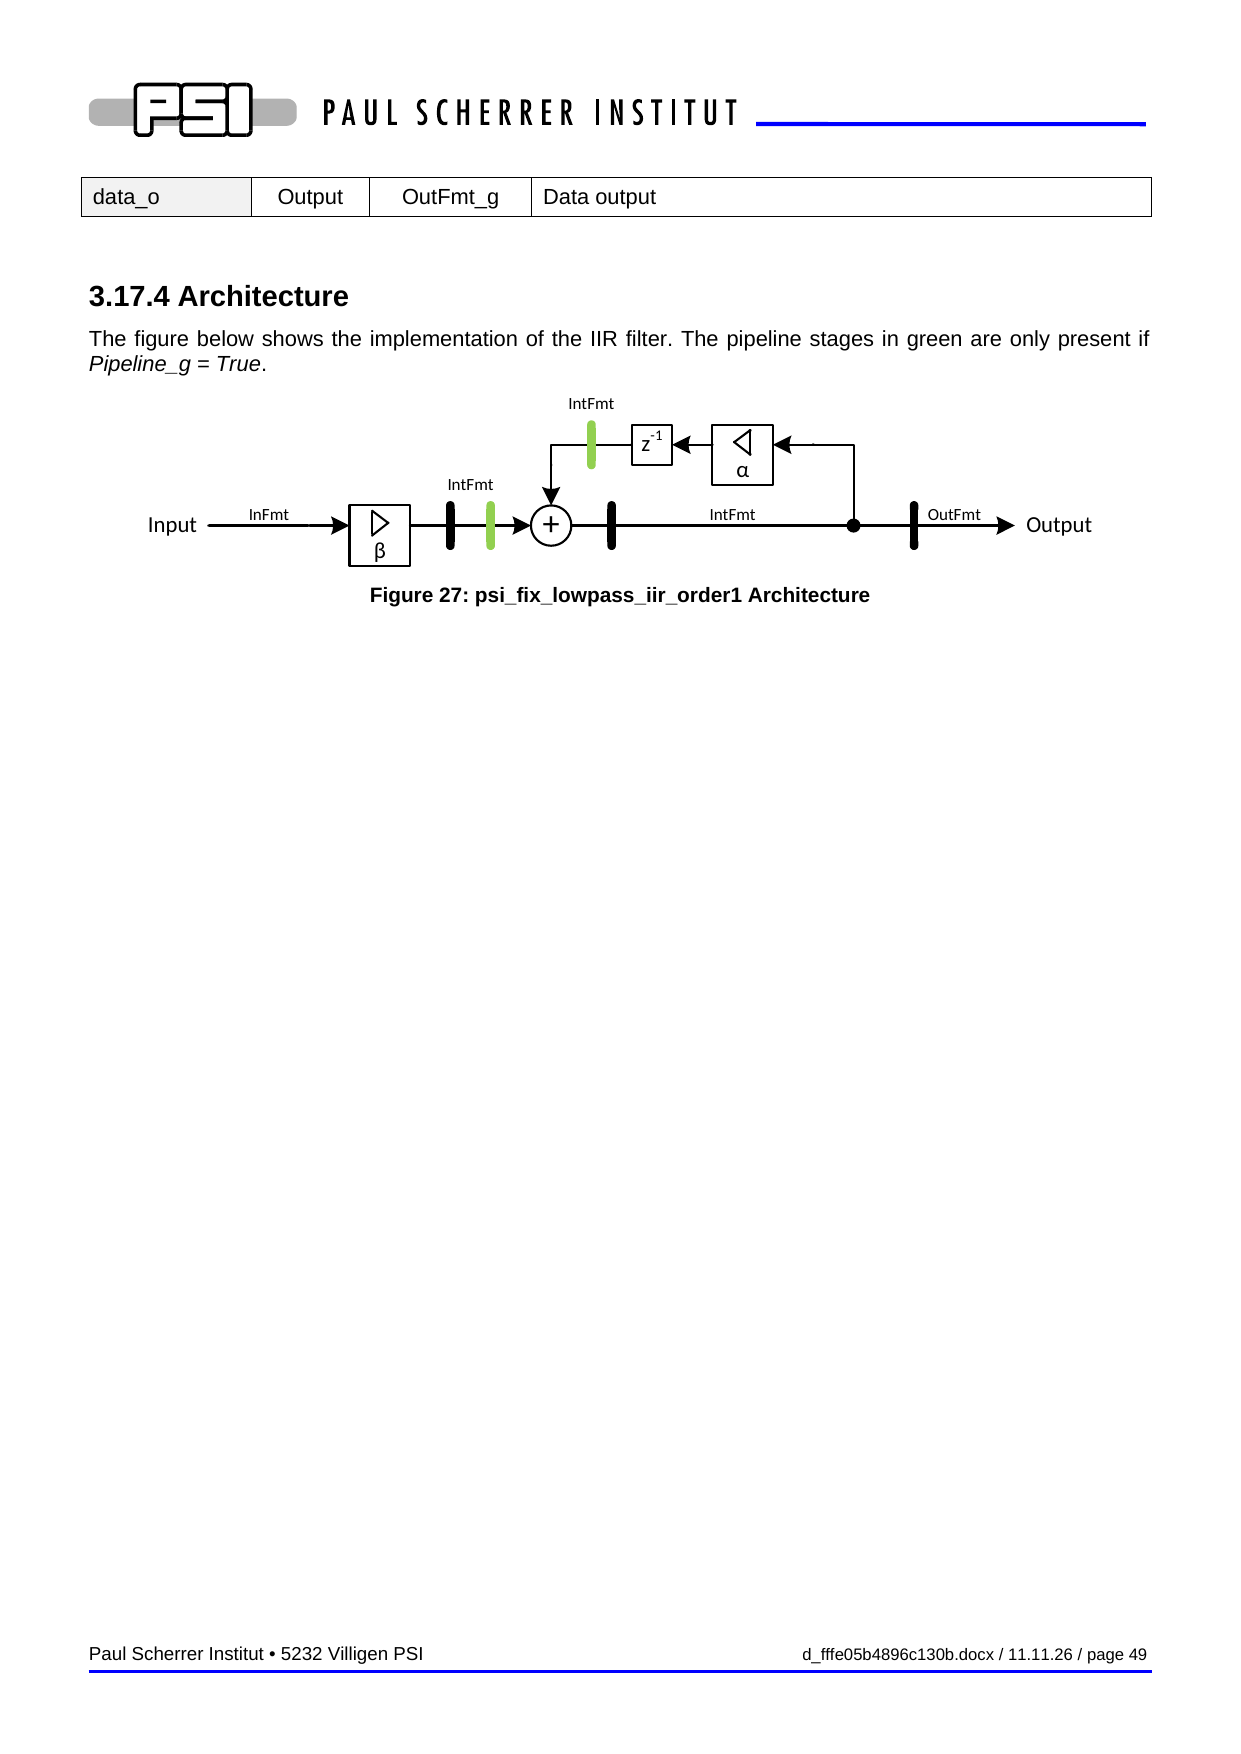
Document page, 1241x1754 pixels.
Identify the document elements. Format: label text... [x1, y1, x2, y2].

table_cell Data output [532, 178, 1151, 216]
text Figure 27: psi_fix_lowpass_iir_order1 Architecture [89, 583, 1152, 607]
table_cell OutFmt_g [370, 178, 531, 216]
text The figure below shows the implementation of the IIR filter. The pipeline stages in green are only present if Pipeline_g = True. [89, 325, 1152, 376]
subtitle Architecture [89, 279, 1152, 313]
table_cell data_o [82, 178, 251, 216]
table_cell Output [252, 178, 369, 216]
